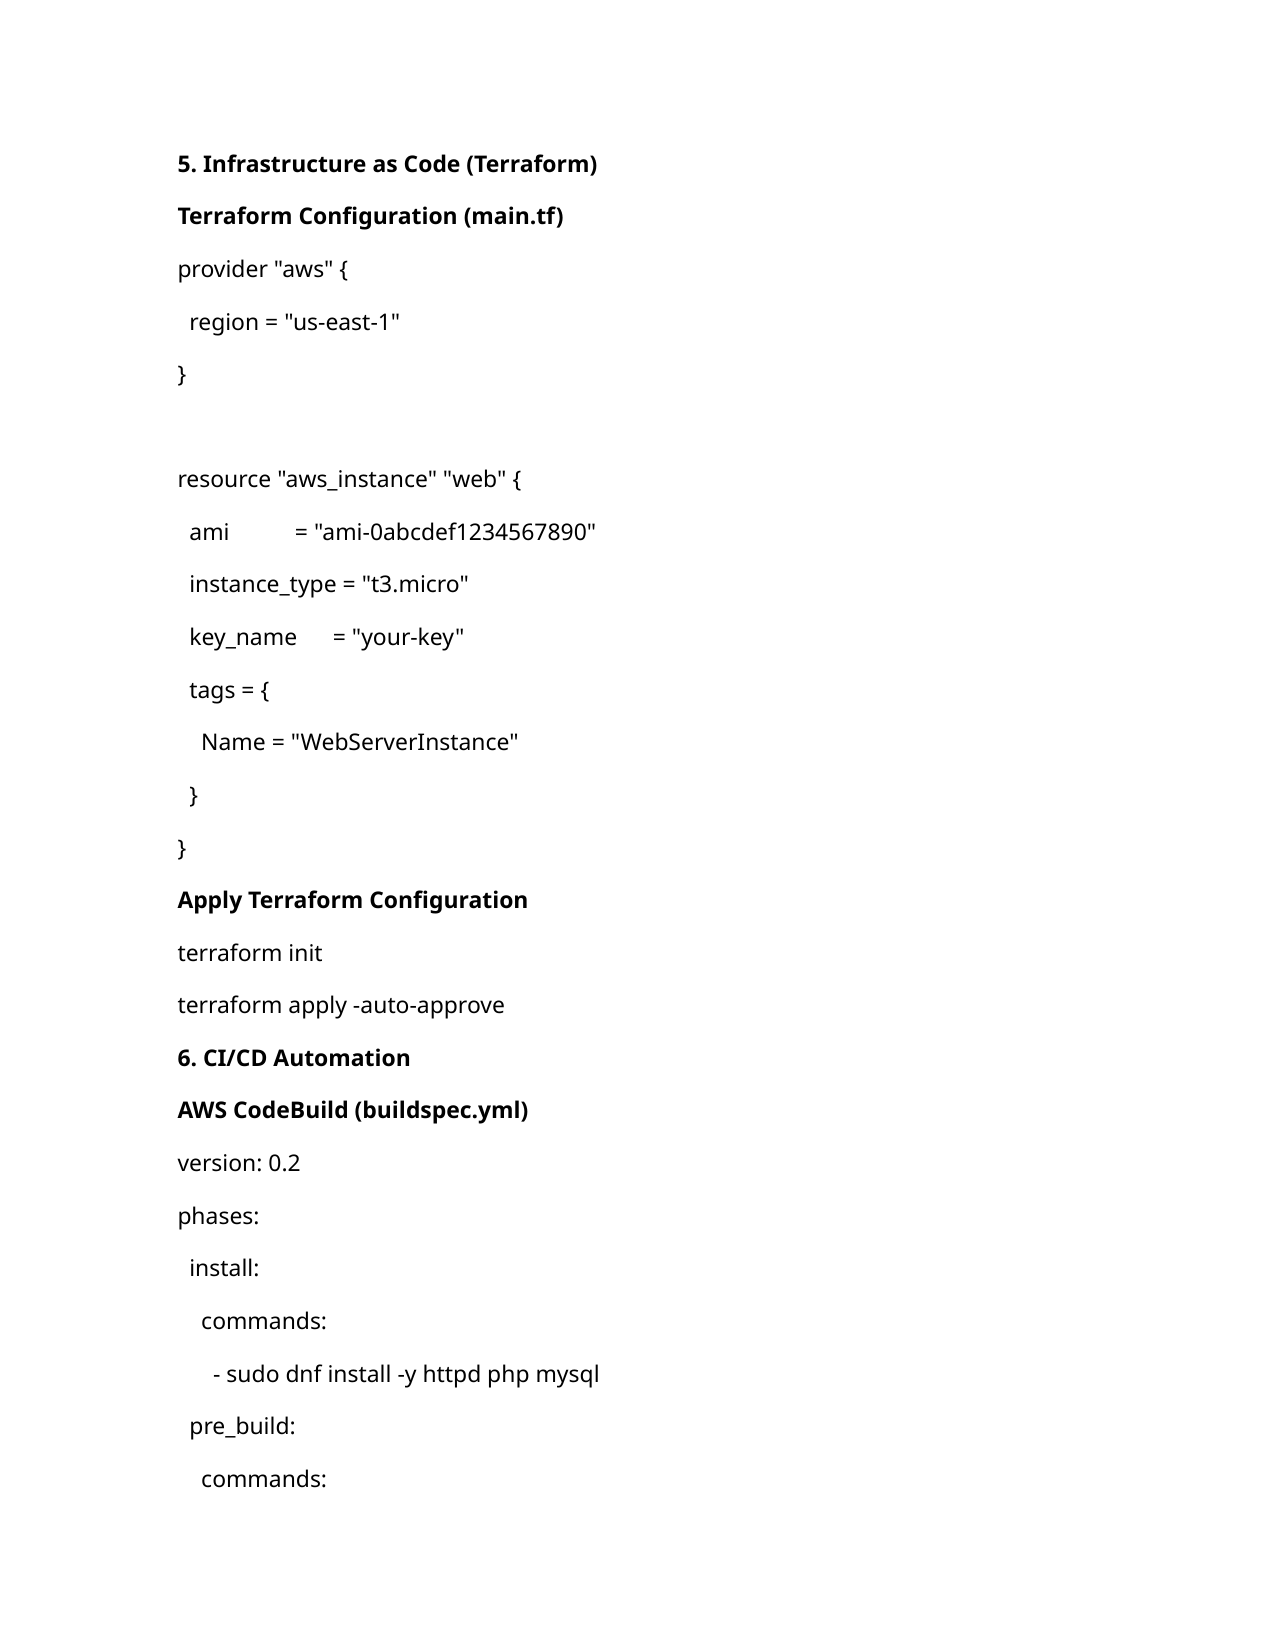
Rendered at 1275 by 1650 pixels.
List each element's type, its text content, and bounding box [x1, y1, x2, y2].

text install: [177, 1252, 1098, 1283]
text - sudo dnf install -y httpd php mysql [177, 1357, 1098, 1389]
text region = "us-east-1" [177, 305, 1098, 337]
text resource "aws_instance" "web" { [177, 463, 1098, 494]
text ami = "ami-0abcdef1234567890" [177, 516, 1098, 547]
text version: 0.2 [177, 1147, 1098, 1178]
text 6. CI/CD Automation [177, 1042, 1098, 1073]
text commands: [177, 1305, 1098, 1336]
text tags = { [177, 674, 1098, 705]
text terraform init [177, 937, 1098, 968]
text 5. Infrastructure as Code (Terraform) [177, 148, 1098, 179]
text key_name = "your-key" [177, 621, 1098, 652]
text terraform apply -auto-approve [177, 989, 1098, 1021]
text Terraform Configuration (main.tf) [177, 200, 1098, 231]
text } [177, 779, 1098, 810]
text instance_type = "t3.micro" [177, 568, 1098, 600]
text pre_build: [177, 1410, 1098, 1441]
text AWS CodeBuild (buildspec.yml) [177, 1094, 1098, 1126]
text Apply Terraform Configuration [177, 884, 1098, 915]
text commands: [177, 1463, 1098, 1494]
text provider "aws" { [177, 253, 1098, 284]
text } [177, 831, 1098, 863]
text phases: [177, 1200, 1098, 1231]
text Name = "WebServerInstance" [177, 726, 1098, 757]
text } [177, 358, 1098, 389]
